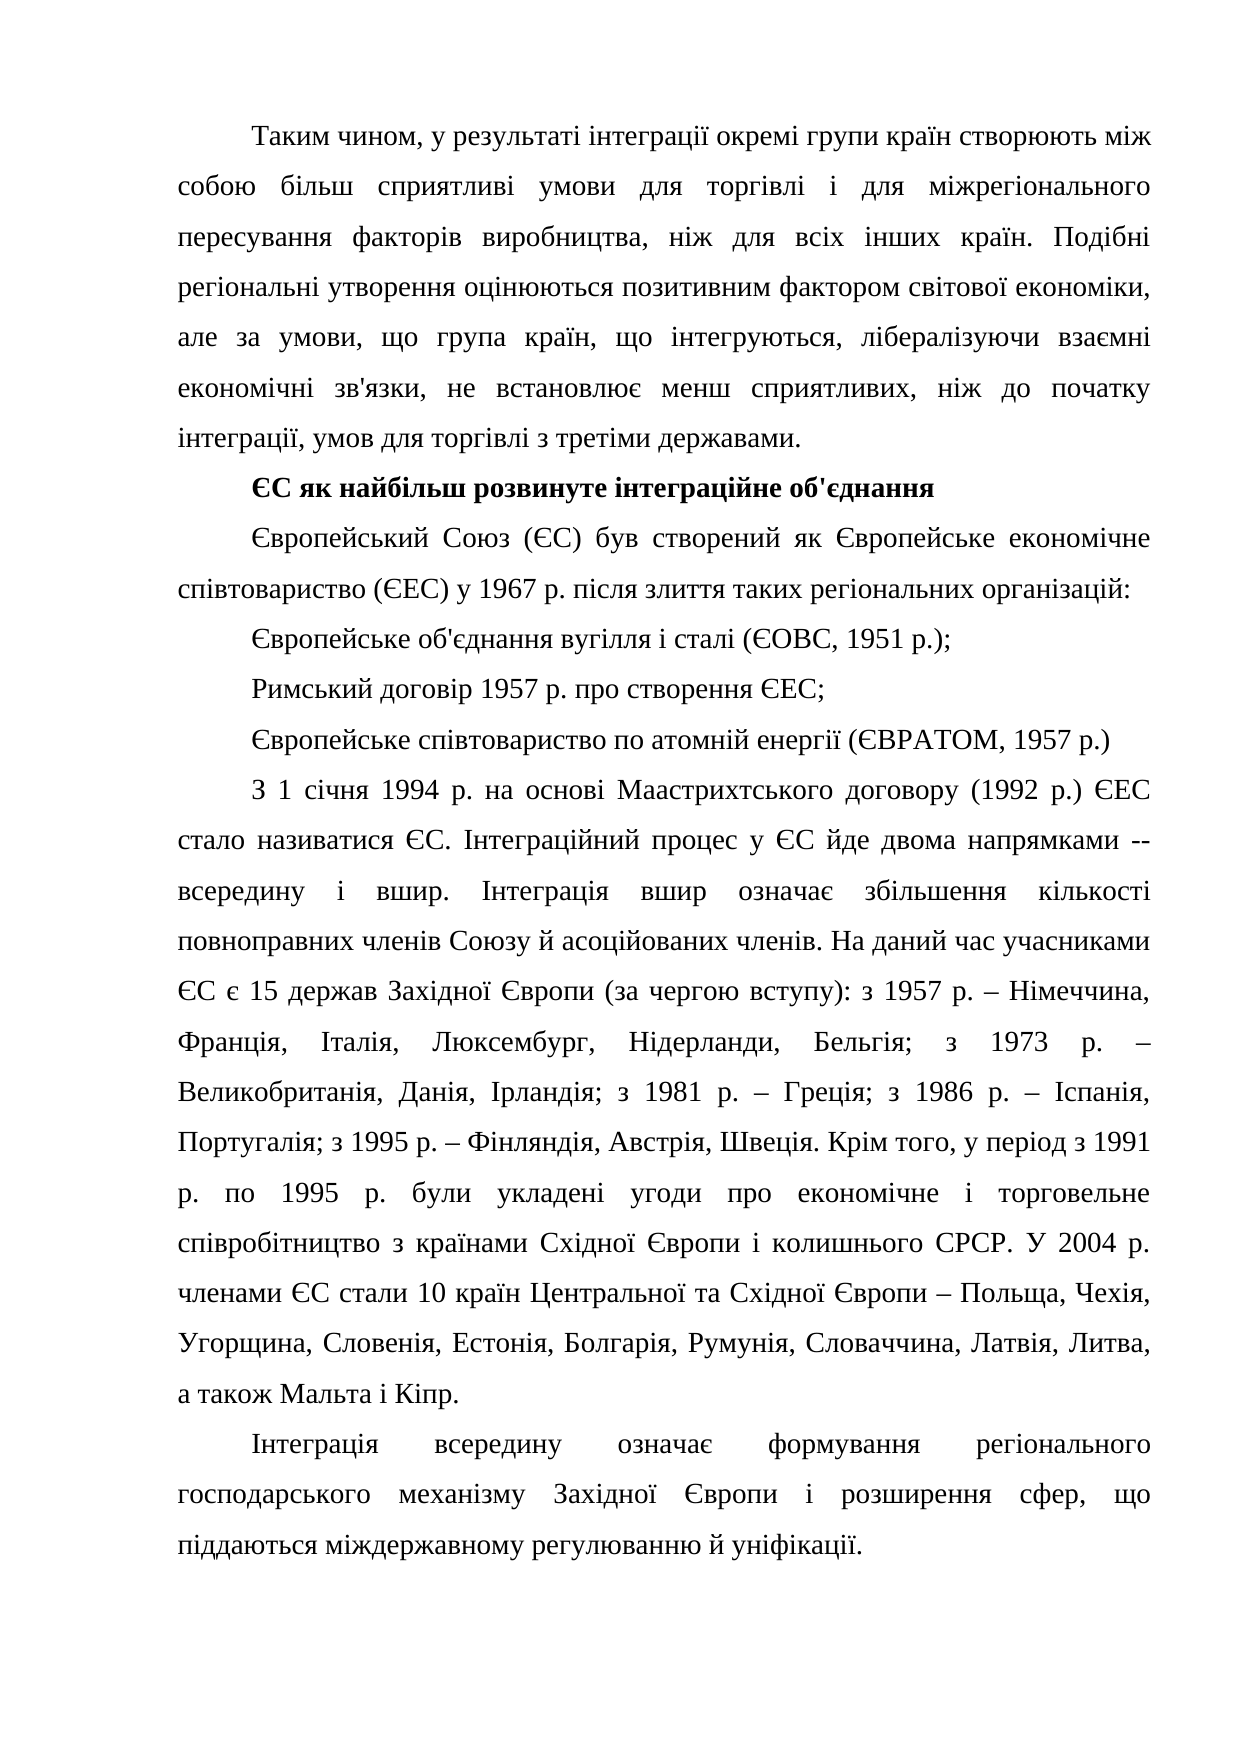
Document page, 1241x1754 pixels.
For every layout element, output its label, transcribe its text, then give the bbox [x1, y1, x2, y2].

text З 1 січня 1994 р. на основі Маастрихтського договору (1992 р.) ЄЕС стало називатися ЄС. Інтеграційний процес у ЄС йде двома напрямками -- всередину і вшир. Інтеграція вшир означає збільшення кількості повноправних членів Союзу й асоційованих членів. На даний час учасниками ЄС є 15 держав Західної Європи (за чергою вступу): з 1957 р. – Німеччина, Франція, Італія, Люксембург, Нідерланди, Бельгія; з 1973 р. – Великобританія, Данія, Ірландія; з 1981 р. – Греція; з 1986 р. – Іспанія, Португалія; з 1995 р. – Фінляндія, Австрія, Швеція. Крім того, у період з 1991 р. по 1995 р. були укладені угоди про економічне і торговельне співробітництво з країнами Східної Європи і колишнього СРСР. У 2004 р. членами ЄС стали 10 країн Центральної та Східної Європи – Польща, Чехія, Угорщина, Словенія, Естонія, Болгарія, Румунія, Словаччина, Латвія, Литва, а також Мальта і Кіпр. [177, 772, 1152, 1409]
text ЄС як найбільш розвинуте інтеграційне об'єднання [177, 470, 1152, 504]
text Європейський Союз (ЄС) був створений як Європейське економічне співтовариство (ЄЕС) у 1967 р. після злиття таких регіональних організацій: [177, 521, 1152, 604]
text Європейське співтовариство по атомній енергії (ЄВРАТОМ, 1957 р.) [177, 722, 1152, 755]
text Римський договір 1957 р. про створення ЄЕС; [177, 672, 1152, 705]
text Інтеграція всередину означає формування регіонального господарського механізму Західної Європи і розширення сфер, що піддаються міждержавному регулюванню й уніфікації. [177, 1426, 1152, 1560]
text Європейське об'єднання вугілля і сталі (ЄОВС, 1951 р.); [177, 621, 1152, 655]
text Таким чином, у результаті інтеграції окремі групи країн створюють між собою більш сприятливі умови для торгівлі і для міжрегіонального пересування факторів виробництва, ніж для всіх інших країн. Подібні регіональні утворення оцінюються позитивним фактором світової економіки, але за умови, що група країн, що інтегруються, лібералізуючи взаємні економічні зв'язки, не встановлює менш сприятливих, ніж до початку інтеграції, умов для торгівлі з третіми державами. [177, 118, 1152, 453]
